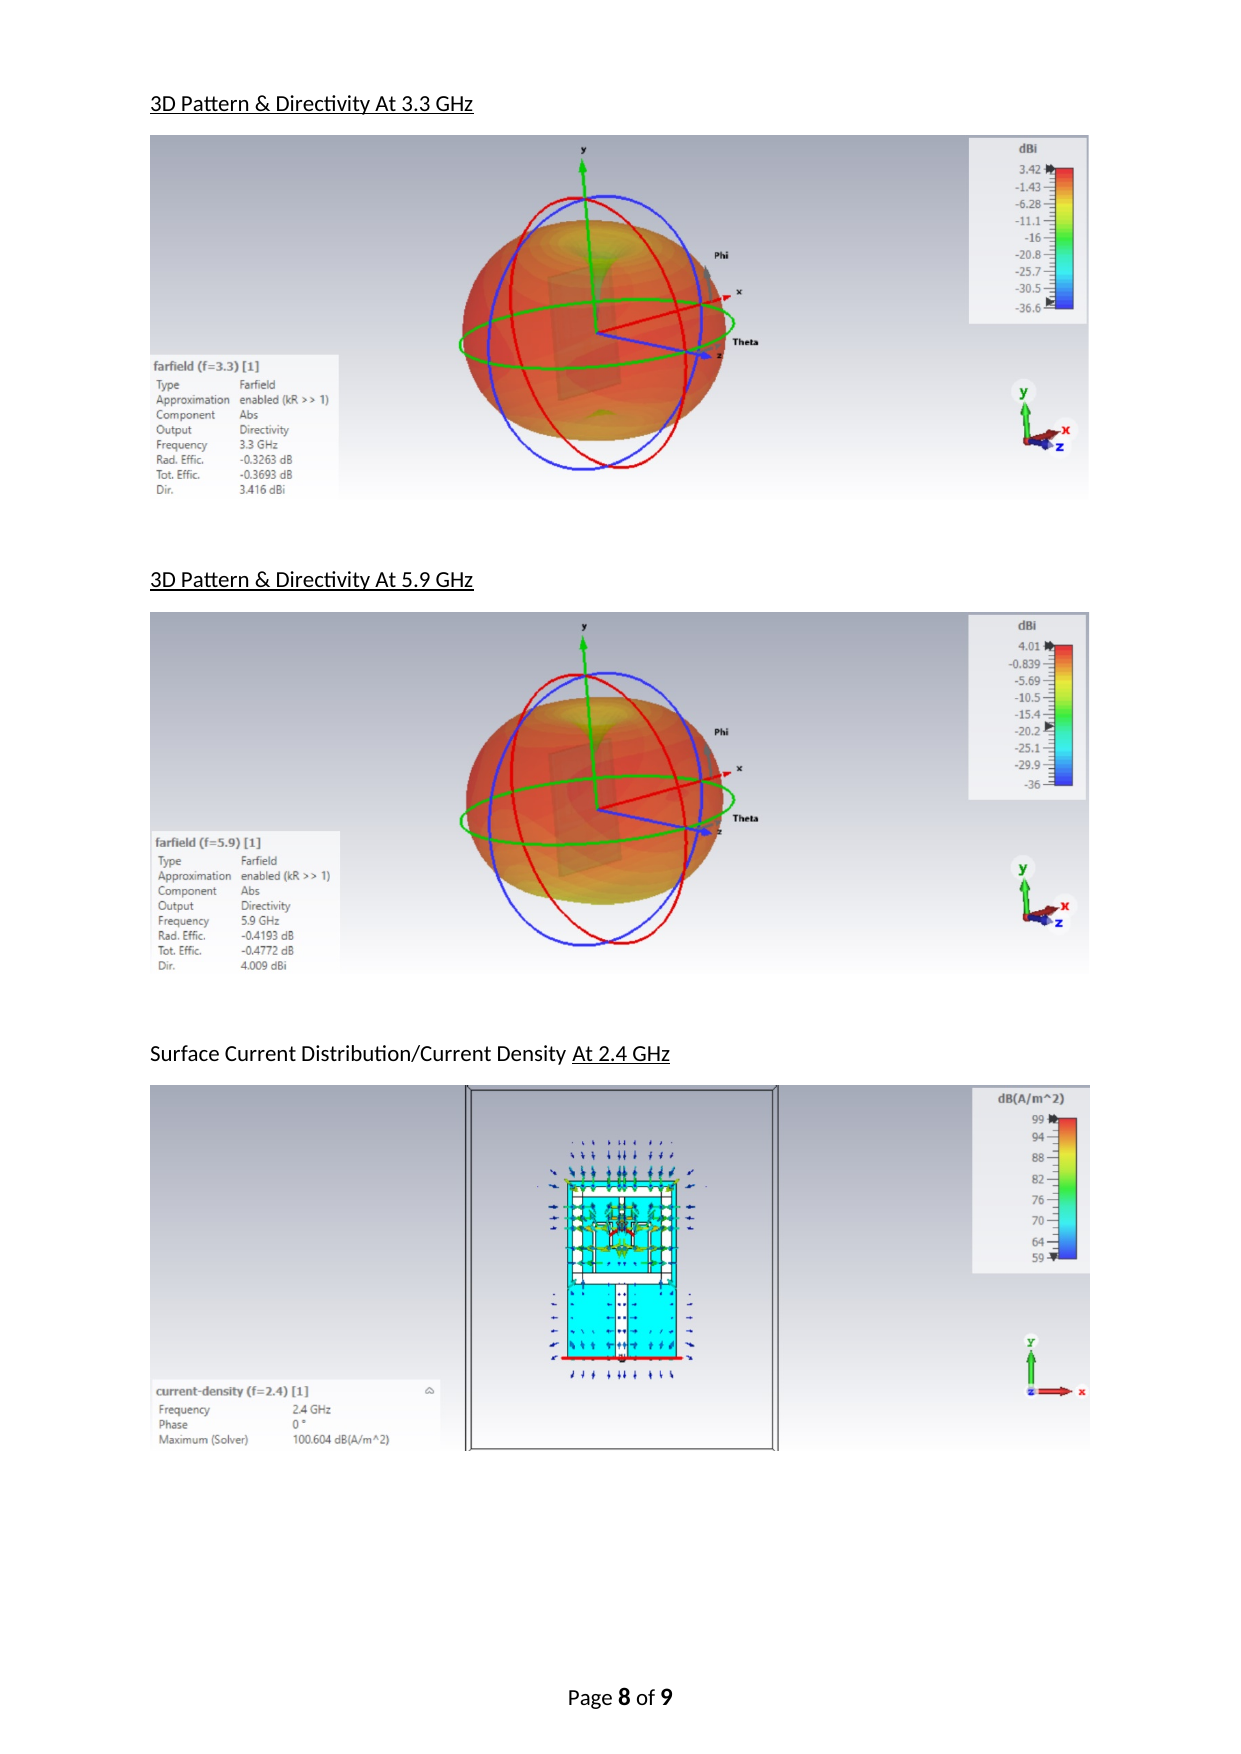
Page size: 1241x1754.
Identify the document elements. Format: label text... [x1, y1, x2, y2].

text 3D Pattern & Directivity At 3.3 GHz [150, 89, 1090, 117]
picture [150, 612, 1090, 974]
text Surface Current Distribution/Current Density At 2.4 GHz [150, 1039, 1090, 1067]
picture [150, 1085, 1090, 1451]
picture [150, 135, 1089, 500]
text 3D Pattern & Directivity At 5.9 GHz [150, 565, 1090, 593]
